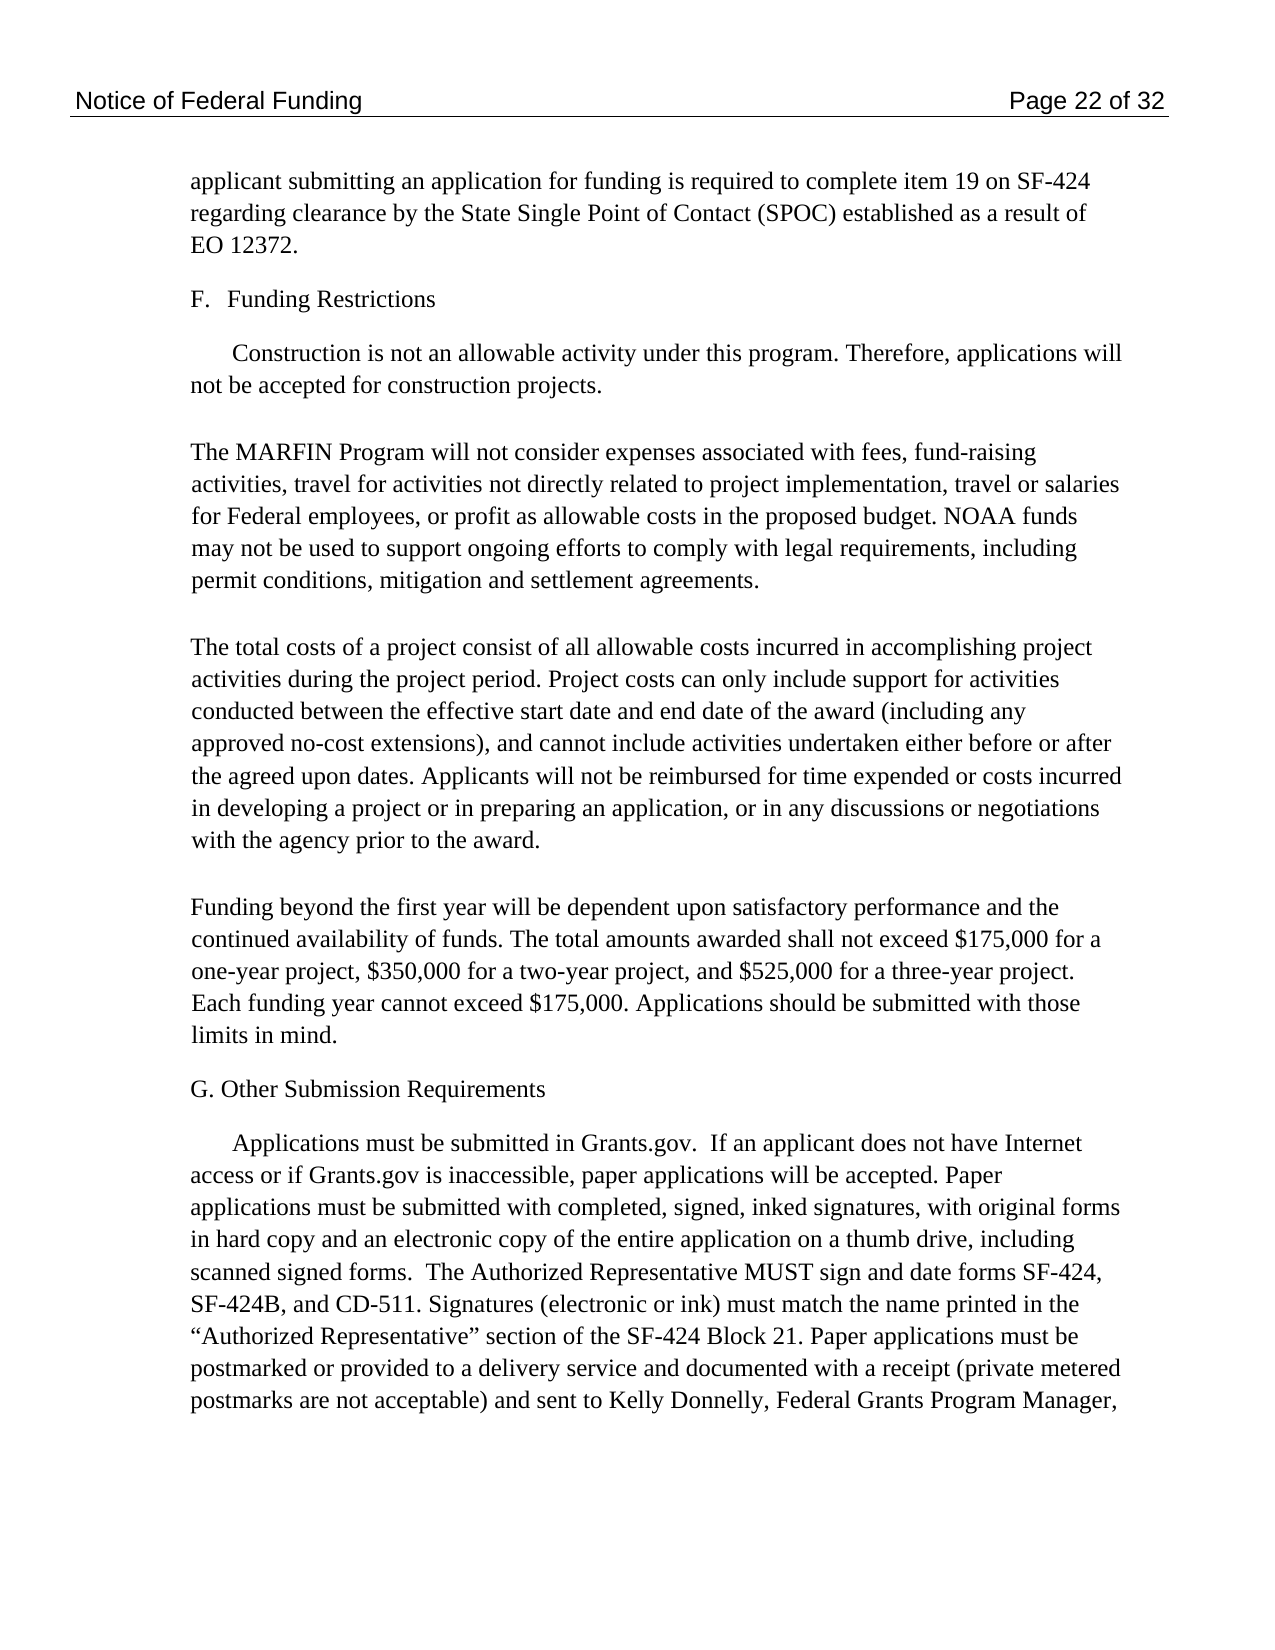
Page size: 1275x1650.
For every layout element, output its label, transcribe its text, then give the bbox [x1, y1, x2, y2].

text G. Other Submission Requirements [190, 1074, 1123, 1103]
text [190, 166, 1123, 259]
text The total costs of a project consist of all allowable costs incurred in accomplishing project activities during the project period. Project costs can only include support for activities conducted between the effective start date and end date of the award (including any approved no-cost extensions), and cannot include activities undertaken either before or after the agreed upon dates. Applicants will not be reimbursed for time expended or costs incurred in developing a project or in preparing an application, or in any discussions or negotiations with the agency prior to the award. [190, 632, 1123, 854]
text Funding beyond the first year will be dependent upon satisfactory performance and the continued availability of funds. The total amounts awarded shall not exceed $175,000 for a one-year project, $350,000 for a two-year project, and $525,000 for a three-year project. Each funding year cannot exceed $175,000. Applications should be submitted with those limits in mind. [190, 892, 1123, 1049]
list Funding Restrictions [190, 284, 1123, 313]
text Construction is not an allowable activity under this program. Therefore, applications will not be accepted for construction projects. [190, 338, 1123, 399]
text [190, 1128, 1123, 1414]
text The MARFIN Program will not consider expenses associated with fees, fund-raising activities, travel for activities not directly related to project implementation, travel or salaries for Federal employees, or profit as allowable costs in the proposed budget. NOAA funds may not be used to support ongoing efforts to comply with legal requirements, including permit conditions, mitigation and settlement agreements. [190, 437, 1123, 594]
